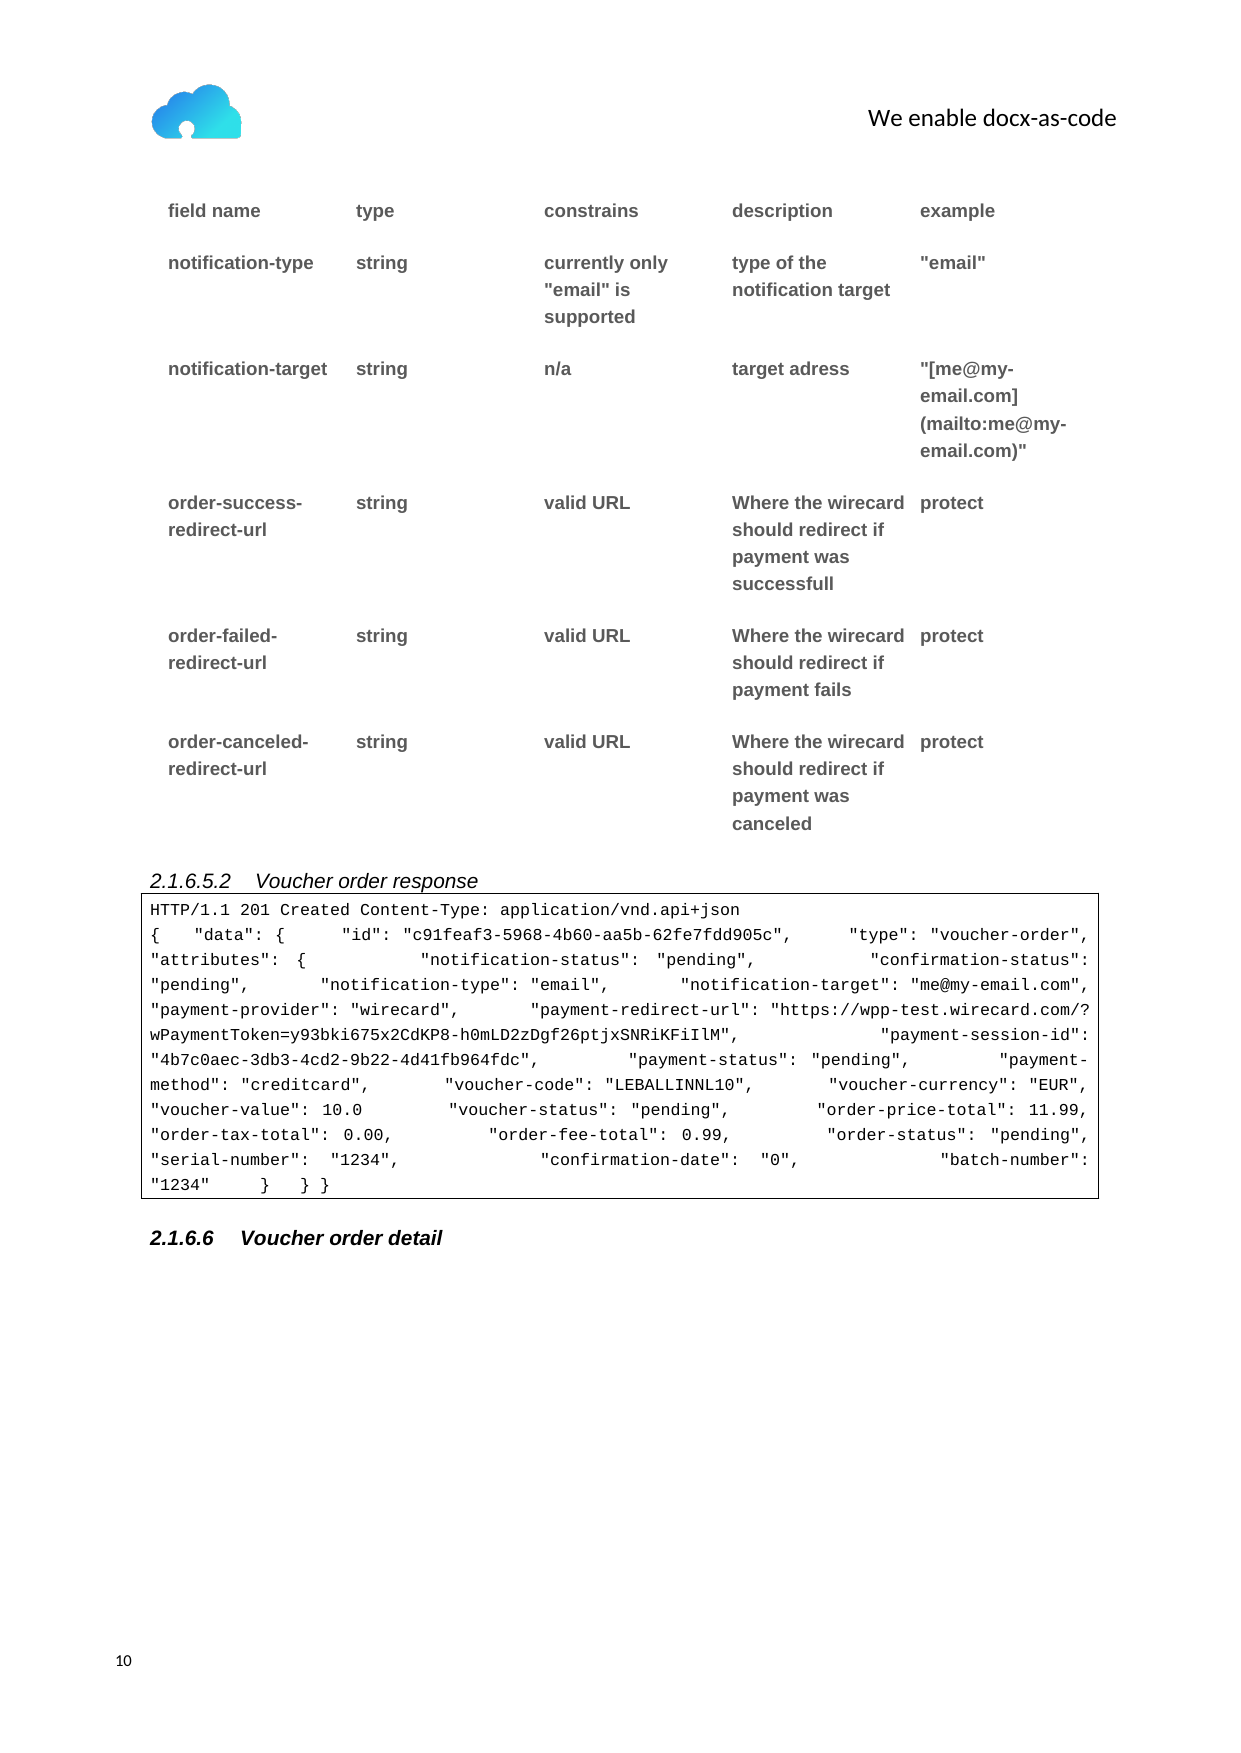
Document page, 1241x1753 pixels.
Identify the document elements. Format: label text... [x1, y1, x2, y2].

table_cell Where the wirecard should redirect if payment was canceled [727, 715, 914, 848]
table_cell string [351, 342, 538, 475]
table_cell valid URL [539, 608, 727, 714]
table_cell string [351, 235, 538, 342]
table_cell type of the notification target [727, 235, 914, 342]
table_cell valid URL [539, 715, 727, 848]
picture [150, 73, 243, 153]
table_cell n/a [539, 342, 727, 475]
table_cell notification-target [163, 342, 351, 475]
text HTTP/1.1 201 Created Content-Type: application/vnd.api+json [142, 894, 1098, 918]
table_header example [915, 183, 1103, 235]
text { "data": { "id": "c91feaf3-5968-4b60-aa5b-62fe7fdd905c", "type": "voucher-order", "attributes": { "notification-status": "pending", "confirmation-status": "pending", "notification-type": "email", "notification-target": "me@my-email.com", "payment-provider": "wirecard", "payment-redirect-url": "https://wpp-test.wirecard.com/?wPaymentToken=y93bki675x2CdKP8-h0mLD2zDgf26ptjxSNRiKFiIlM", "payment-session-id": "4b7c0aec-3db3-4cd2-9b22-4d41fb964fdc", "payment-status": "pending", "payment-method": "creditcard", "voucher-code": "LEBALLINNL10", "voucher-currency": "EUR", "voucher-value": 10.0 "voucher-status": "pending", "order-price-total": 11.99, "order-tax-total": 0.00, "order-fee-total": 0.99, "order-status": "pending", "serial-number": "1234", "confirmation-date": "0", "batch-number": "1234" } } } [142, 918, 1098, 1198]
table_cell order-canceled-redirect-url [163, 715, 351, 848]
table_cell protect [915, 715, 1103, 848]
table_cell order-failed-redirect-url [163, 608, 351, 714]
table_cell target adress [727, 342, 914, 475]
table_header field name [163, 183, 351, 235]
table_header constrains [539, 183, 727, 235]
table_cell Where the wirecard should redirect if payment fails [727, 608, 914, 714]
table_cell Where the wirecard should redirect if payment was successfull [727, 475, 914, 608]
table_cell "email" [915, 235, 1103, 342]
table_header type [351, 183, 538, 235]
table_cell protect [915, 608, 1103, 714]
table_cell string [351, 608, 538, 714]
table_cell "[me@my-email.com](mailto:me@my-email.com)" [915, 342, 1103, 475]
table_cell valid URL [539, 475, 727, 608]
table_cell string [351, 715, 538, 848]
table_cell protect [915, 475, 1103, 608]
table_header description [727, 183, 914, 235]
table_cell currently only "email" is supported [539, 235, 727, 342]
subtitle Voucher order detail [150, 1224, 1090, 1251]
table_cell string [351, 475, 538, 608]
subtitle Voucher order response [150, 869, 1090, 893]
table_cell notification-type [163, 235, 351, 342]
table_cell order-success-redirect-url [163, 475, 351, 608]
